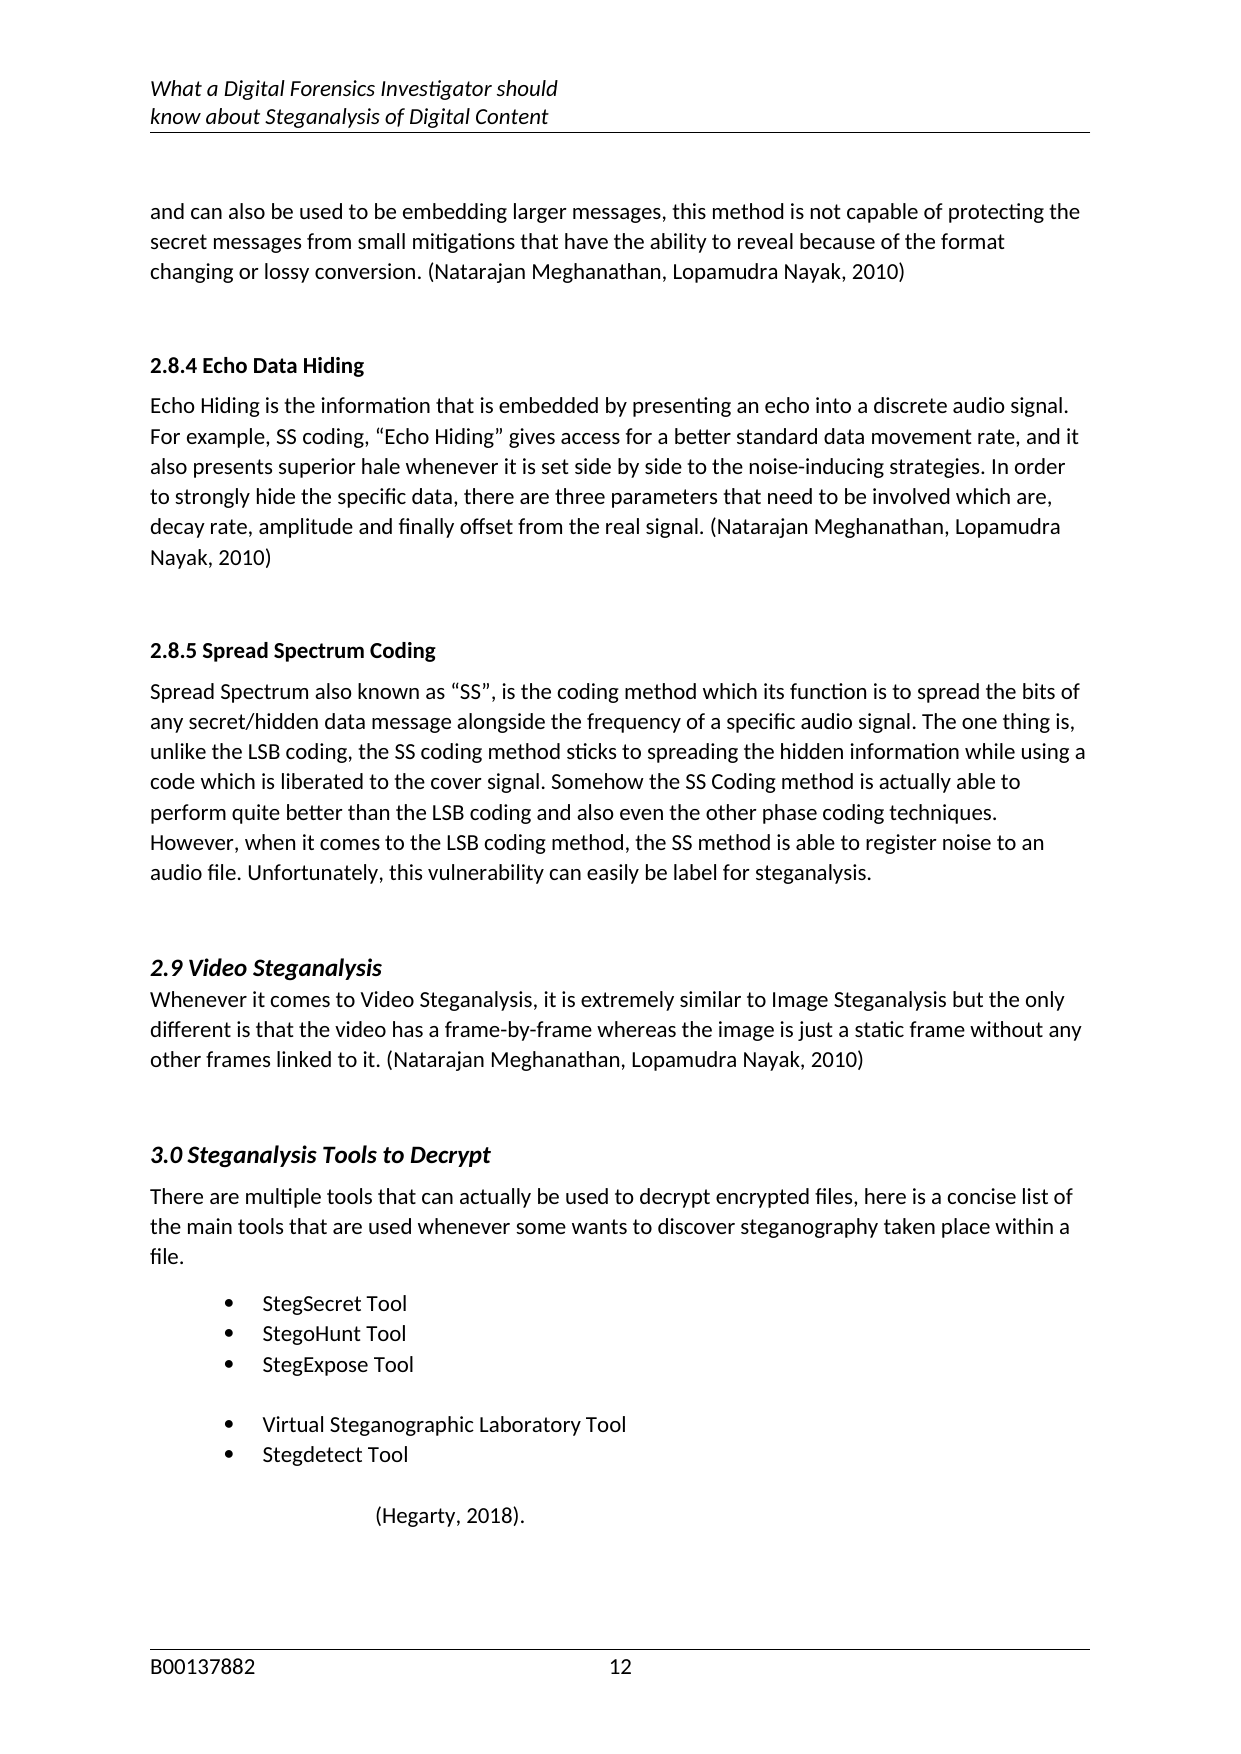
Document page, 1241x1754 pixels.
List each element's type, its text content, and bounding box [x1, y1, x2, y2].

subtitle 2.9 Video Steganalysis [150, 952, 1090, 982]
list StegoHunt Tool [225, 1319, 1090, 1347]
text and can also be used to be embedding larger messages, this method is not capable of protecting the secret messages from small mitigations that have the ability to reveal because of the format changing or lossy conversion. (Natarajan Meghanathan, Lopamudra Nayak, 2010) [150, 197, 1090, 285]
text Whenever it comes to Video Steganalysis, it is extremely similar to Image Steganalysis but the only different is that the video has a frame-by-frame whereas the image is just a static frame without any other frames linked to it. (Natarajan Meghanathan, Lopamudra Nayak, 2010) [150, 985, 1090, 1073]
subtitle 2.8.5 Spread Spectrum Coding [150, 636, 1090, 664]
list Virtual Steganographic Laboratory Tool [225, 1410, 1090, 1438]
list StegExpose Tool [225, 1350, 1090, 1378]
subtitle 2.8.4 Echo Data Hiding [150, 351, 1090, 379]
list StegSecret Tool [225, 1289, 1090, 1317]
list (Hegarty, 2018). [375, 1501, 1090, 1529]
list Stegdetect Tool [225, 1440, 1090, 1468]
text Spread Spectrum also known as “SS”, is the coding method which its function is to spread the bits of any secret/hidden data message alongside the frequency of a specific audio signal. The one thing is, unlike the LSB coding, the SS coding method sticks to spreading the hidden information while using a code which is liberated to the cover signal. Somehow the SS Coding method is actually able to perform quite better than the LSB coding and also even the other phase coding techniques. However, when it comes to the LSB coding method, the SS method is able to register noise to an audio file. Unfortunately, this vulnerability can easily be label for steganalysis. [150, 677, 1090, 886]
text Echo Hiding is the information that is embedded by presenting an echo into a discrete audio signal. For example, SS coding, “Echo Hiding” gives access for a better standard data movement rate, and it also presents superior hale whenever it is set side by side to the noise-inducing strategies. In order to strongly hide the specific data, there are three parameters that need to be involved which are, decay rate, amplitude and finally offset from the real signal. (Natarajan Meghanathan, Lopamudra Nayak, 2010) [150, 392, 1090, 571]
subtitle Steganalysis Tools to Decrypt [150, 1139, 1090, 1169]
text There are multiple tools that can actually be used to decrypt encrypted files, here is a concise list of the main tools that are used whenever some wants to discover steganography taken place within a file. [150, 1182, 1090, 1270]
